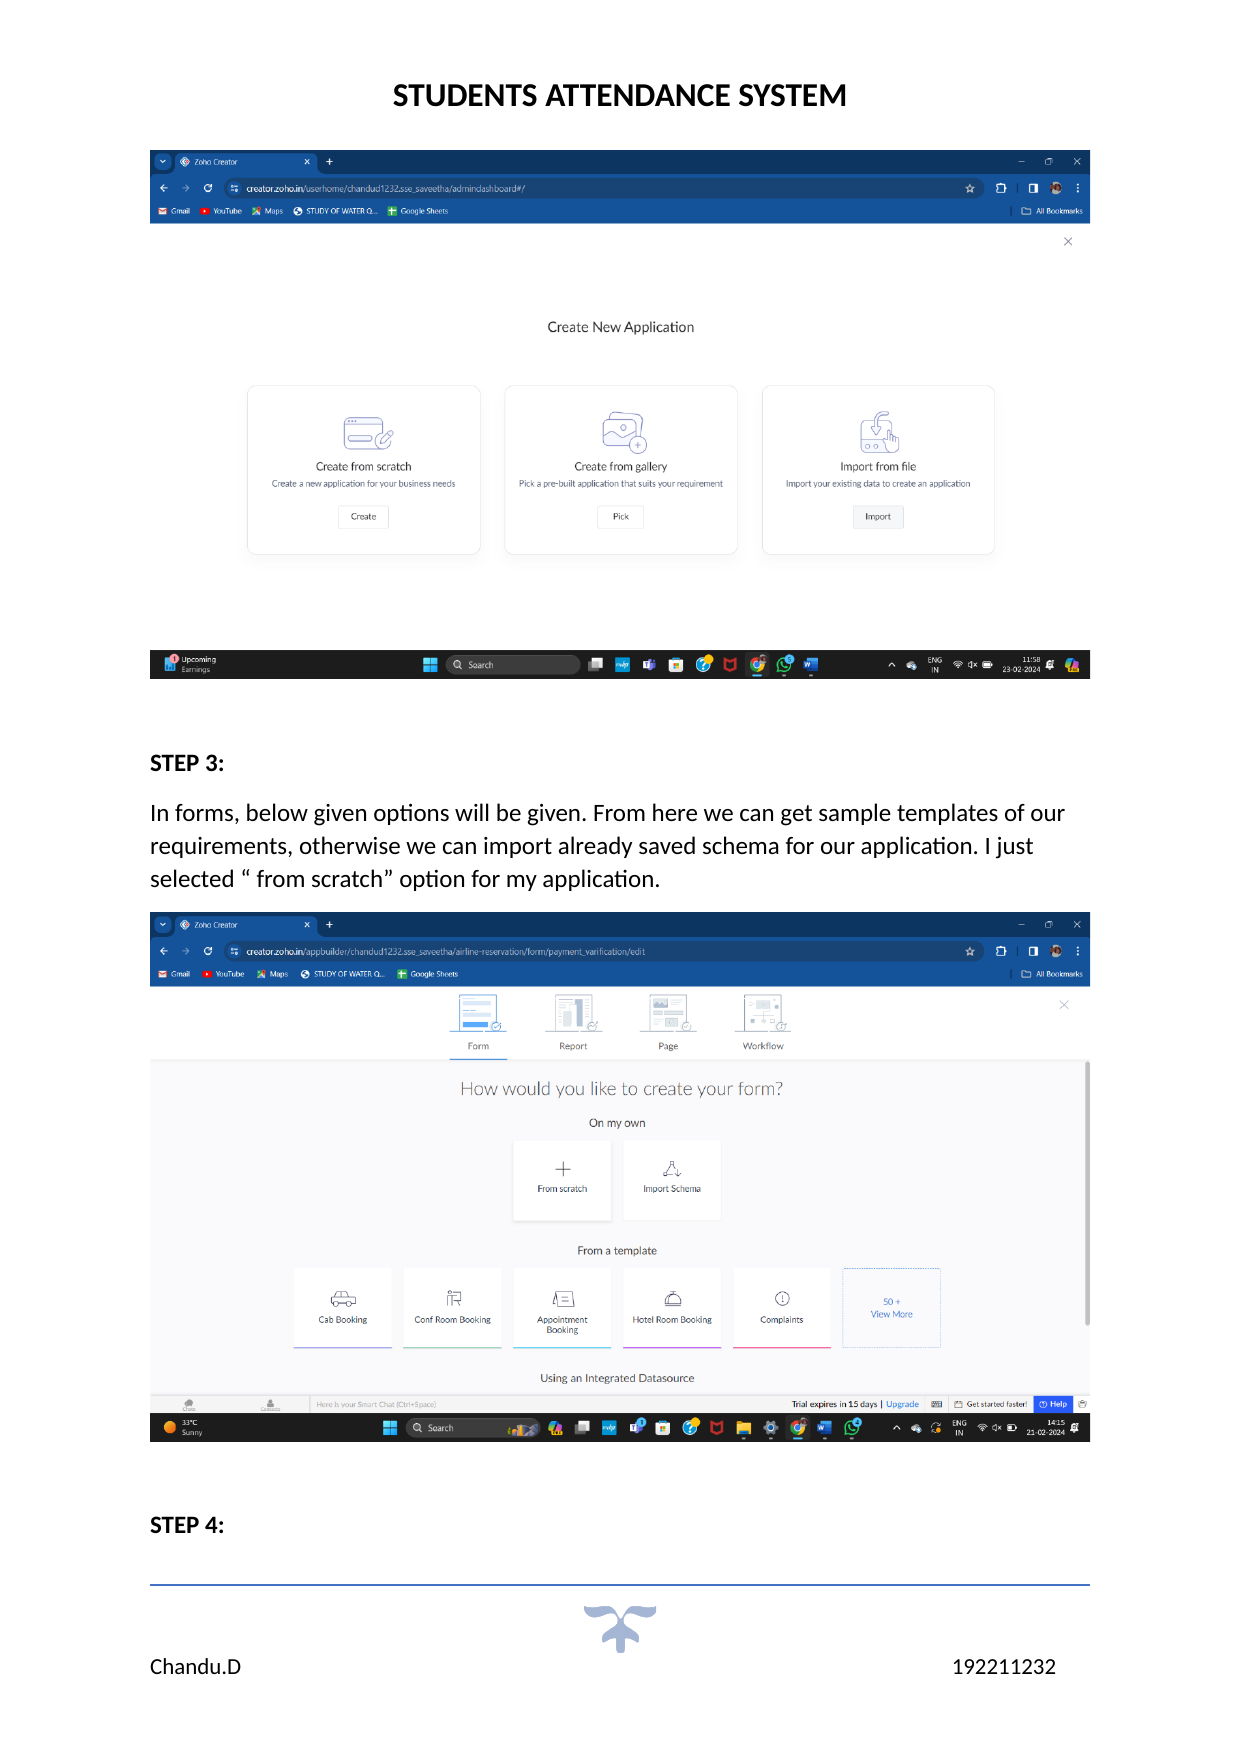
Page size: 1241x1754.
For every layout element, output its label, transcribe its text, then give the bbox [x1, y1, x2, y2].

picture [150, 150, 1091, 679]
picture [150, 912, 1091, 1442]
text In forms, below given options will be given. From here we can get sample templates of our requirements, otherwise we can import already saved schema for our application. I just selected “ from scratch” option for my application. [150, 797, 1090, 893]
text STEP 4: [150, 1509, 1090, 1540]
text STEP 3: [150, 747, 1090, 778]
